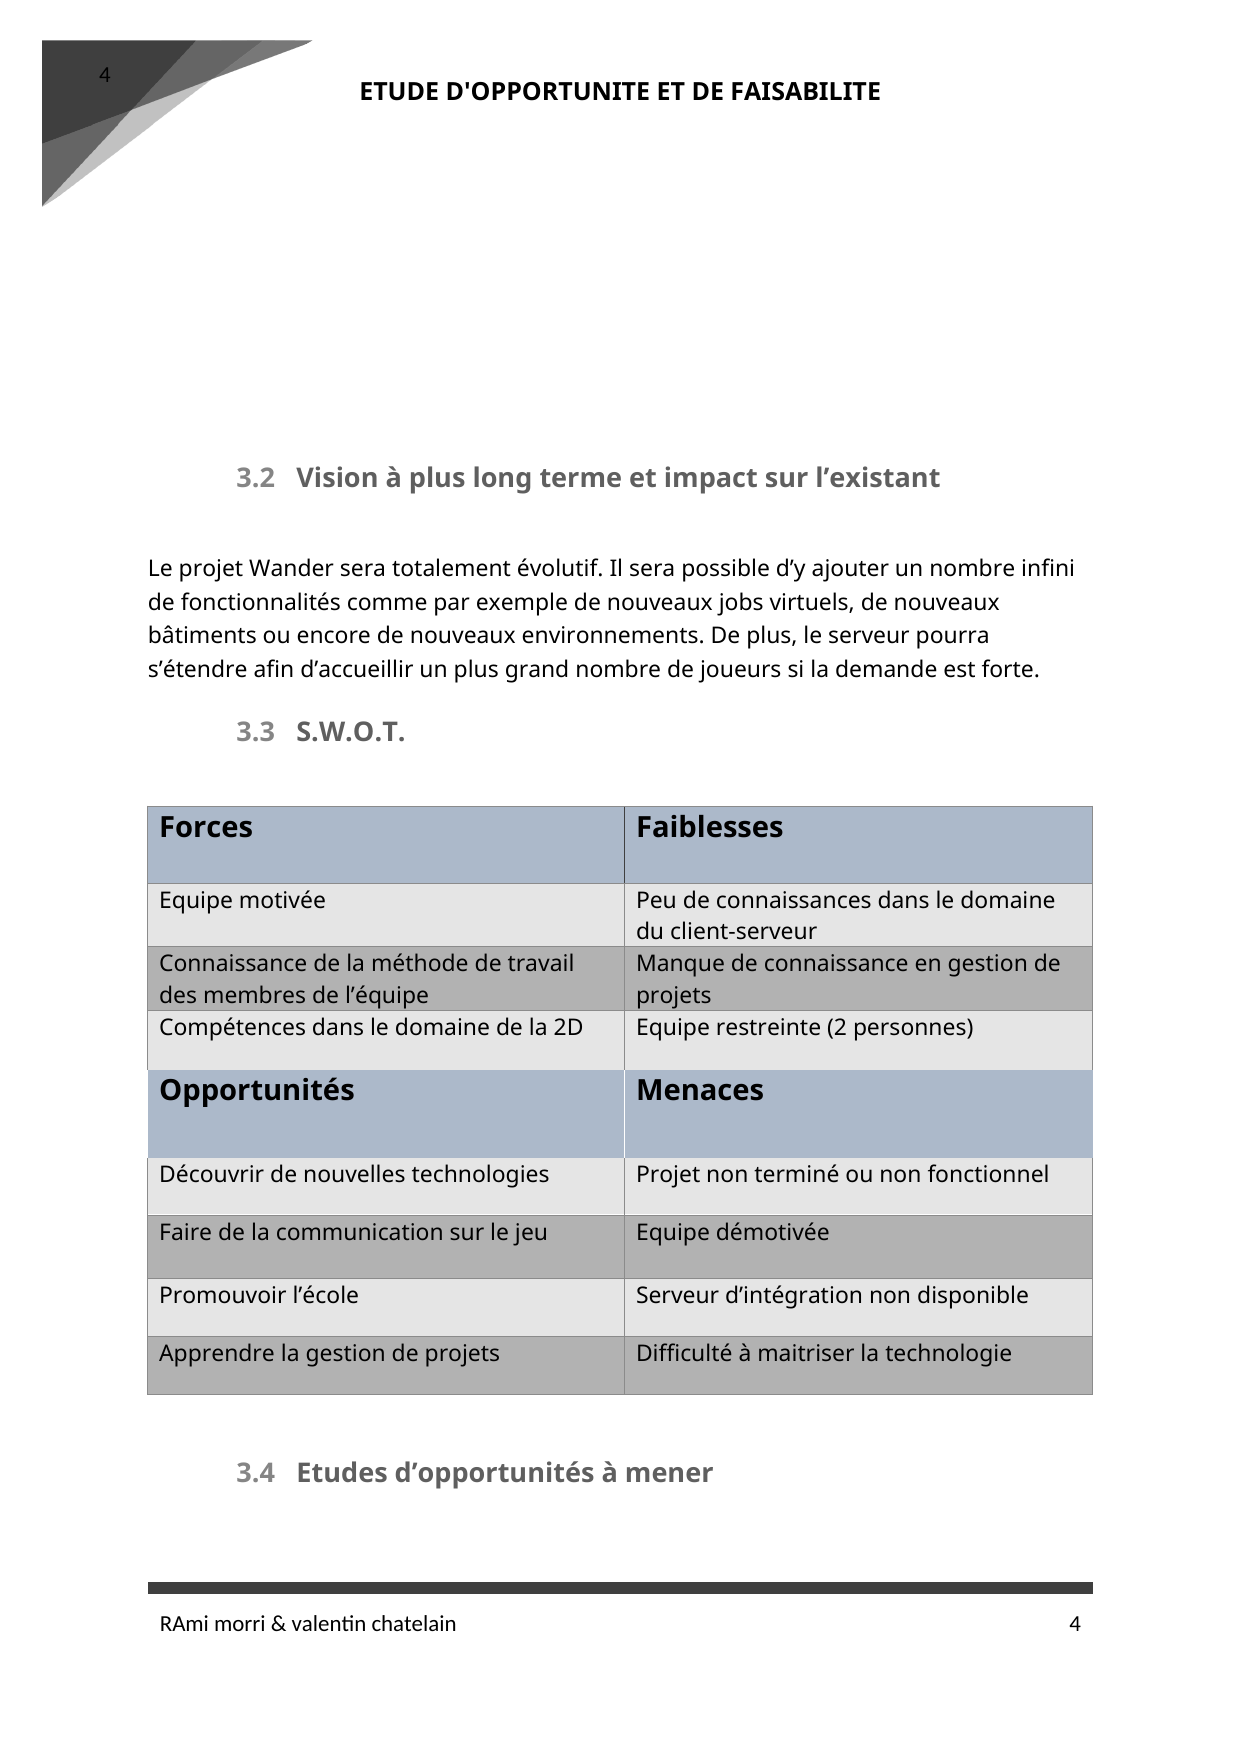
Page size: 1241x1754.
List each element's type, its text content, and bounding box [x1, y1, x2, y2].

table_cell Connaissance de la méthode de travail des membres de l’équipe [148, 947, 624, 1010]
table_cell Promouvoir l’école [148, 1279, 624, 1336]
table_header Forces [148, 807, 624, 883]
text Le projet Wander sera totalement évolutif. Il sera possible d’y ajouter un nombre infini de fonctionnalités comme par exemple de nouveaux jobs virtuels, de nouveaux bâtiments ou encore de nouveaux environnements. De plus, le serveur pourra s’étendre afin d’accueillir un plus grand nombre de joueurs si la demande est forte. [148, 552, 1093, 684]
table_cell Menaces [625, 1070, 1093, 1158]
table_cell Découvrir de nouvelles technologies [148, 1158, 624, 1214]
table_cell Peu de connaissances dans le domaine du client-serveur [625, 884, 1092, 946]
table_cell Equipe restreinte (2 personnes) [625, 1011, 1092, 1070]
table_header Faiblesses [625, 807, 1092, 883]
table_cell Apprendre la gestion de projets [148, 1337, 624, 1394]
table_cell Projet non terminé ou non fonctionnel [625, 1158, 1092, 1214]
table_cell Compétences dans le domaine de la 2D [148, 1011, 624, 1070]
table_cell Manque de connaissance en gestion de projets [625, 947, 1092, 1010]
table_cell Difficulté à maitriser la technologie [625, 1337, 1092, 1394]
table_cell Equipe motivée [148, 884, 624, 946]
picture [42, 40, 315, 209]
table_cell Serveur d’intégration non disponible [625, 1279, 1092, 1336]
subtitle Etudes d’opportunités à mener [236, 1453, 1093, 1490]
table_cell Equipe démotivée [625, 1216, 1092, 1278]
table_cell Faire de la communication sur le jeu [148, 1216, 624, 1278]
table_cell Opportunités [148, 1070, 624, 1158]
subtitle Vision à plus long terme et impact sur l’existant [236, 458, 1093, 495]
subtitle S.W.O.T. [236, 712, 1093, 749]
